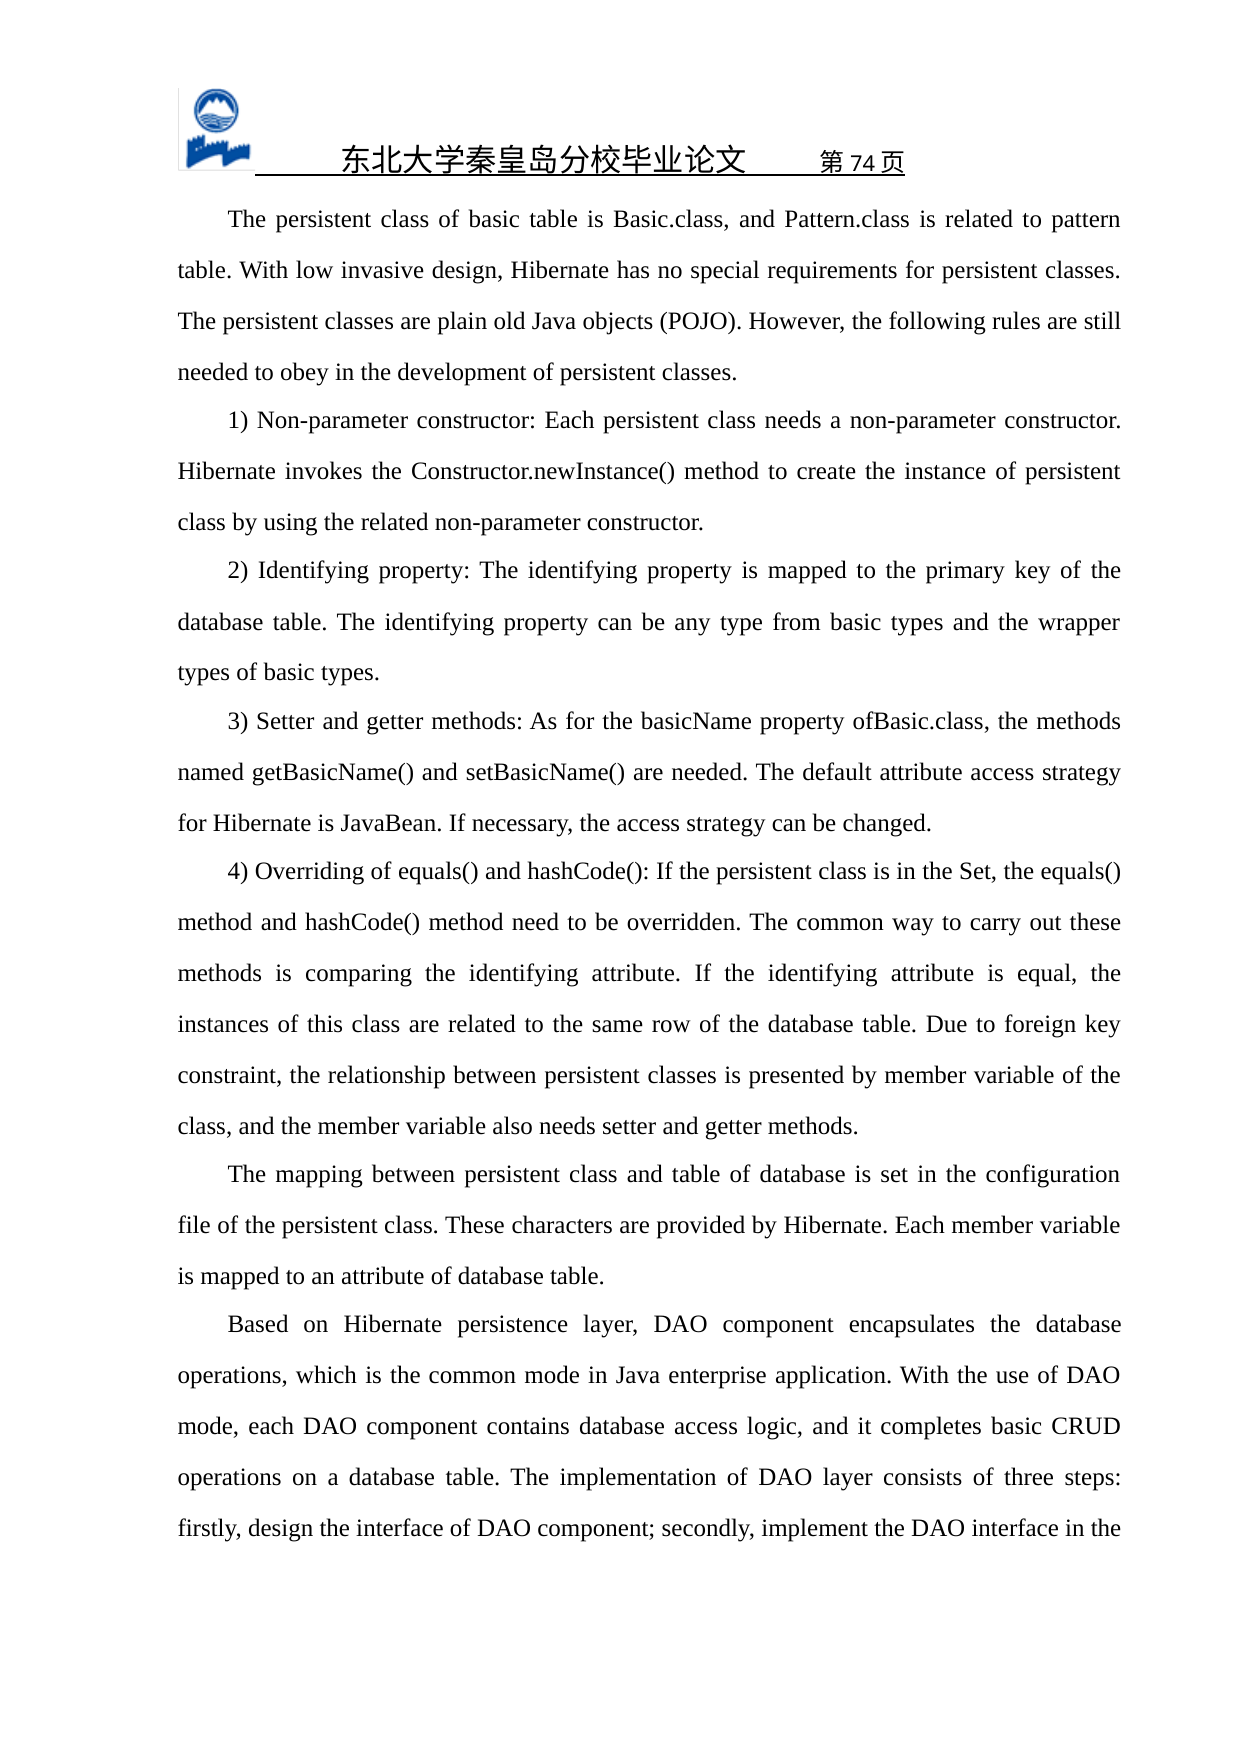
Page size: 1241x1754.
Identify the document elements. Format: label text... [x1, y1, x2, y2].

text The persistent class of basic table is Basic.class, and Pattern.class is related to pattern table. With low invasive design, Hibernate has no special requirements for persistent classes. The persistent classes are plain old Java objects (POJO). However, the following rules are still needed to obey in the development of persistent classes. [177, 202, 1122, 388]
text 2) Identifying property: The identifying property is mapped to the primary key of the database table. The identifying property can be any type from basic types and the wrapper types of basic types. [177, 553, 1122, 689]
text 1) Non-parameter constructor: Each persistent class needs a non-parameter constructor. Hibernate invokes the Constructor.newInstance() method to create the instance of persistent class by using the related non-parameter constructor. [177, 403, 1122, 539]
picture [177, 88, 256, 172]
text 3) Setter and getter methods: As for the basicName property ofBasic.class, the methods named getBasicName() and setBasicName() are needed. The default attribute access strategy for Hibernate is JavaBean. If necessary, the access strategy can be changed. [177, 703, 1122, 839]
text 4) Overriding of equals() and hashCode(): If the persistent class is in the Set, the equals() method and hashCode() method need to be overridden. The common way to carry out these methods is comparing the identifying attribute. If the identifying attribute is equal, the instances of this class are related to the same row of the database table. Due to foreign key constraint, the relationship between persistent classes is presented by member variable of the class, and the member variable also needs setter and getter methods. [177, 853, 1122, 1142]
text The mapping between persistent class and table of database is set in the configuration file of the persistent class. These characters are provided by Hibernate. Each member variable is mapped to an attribute of database table. [177, 1156, 1122, 1292]
